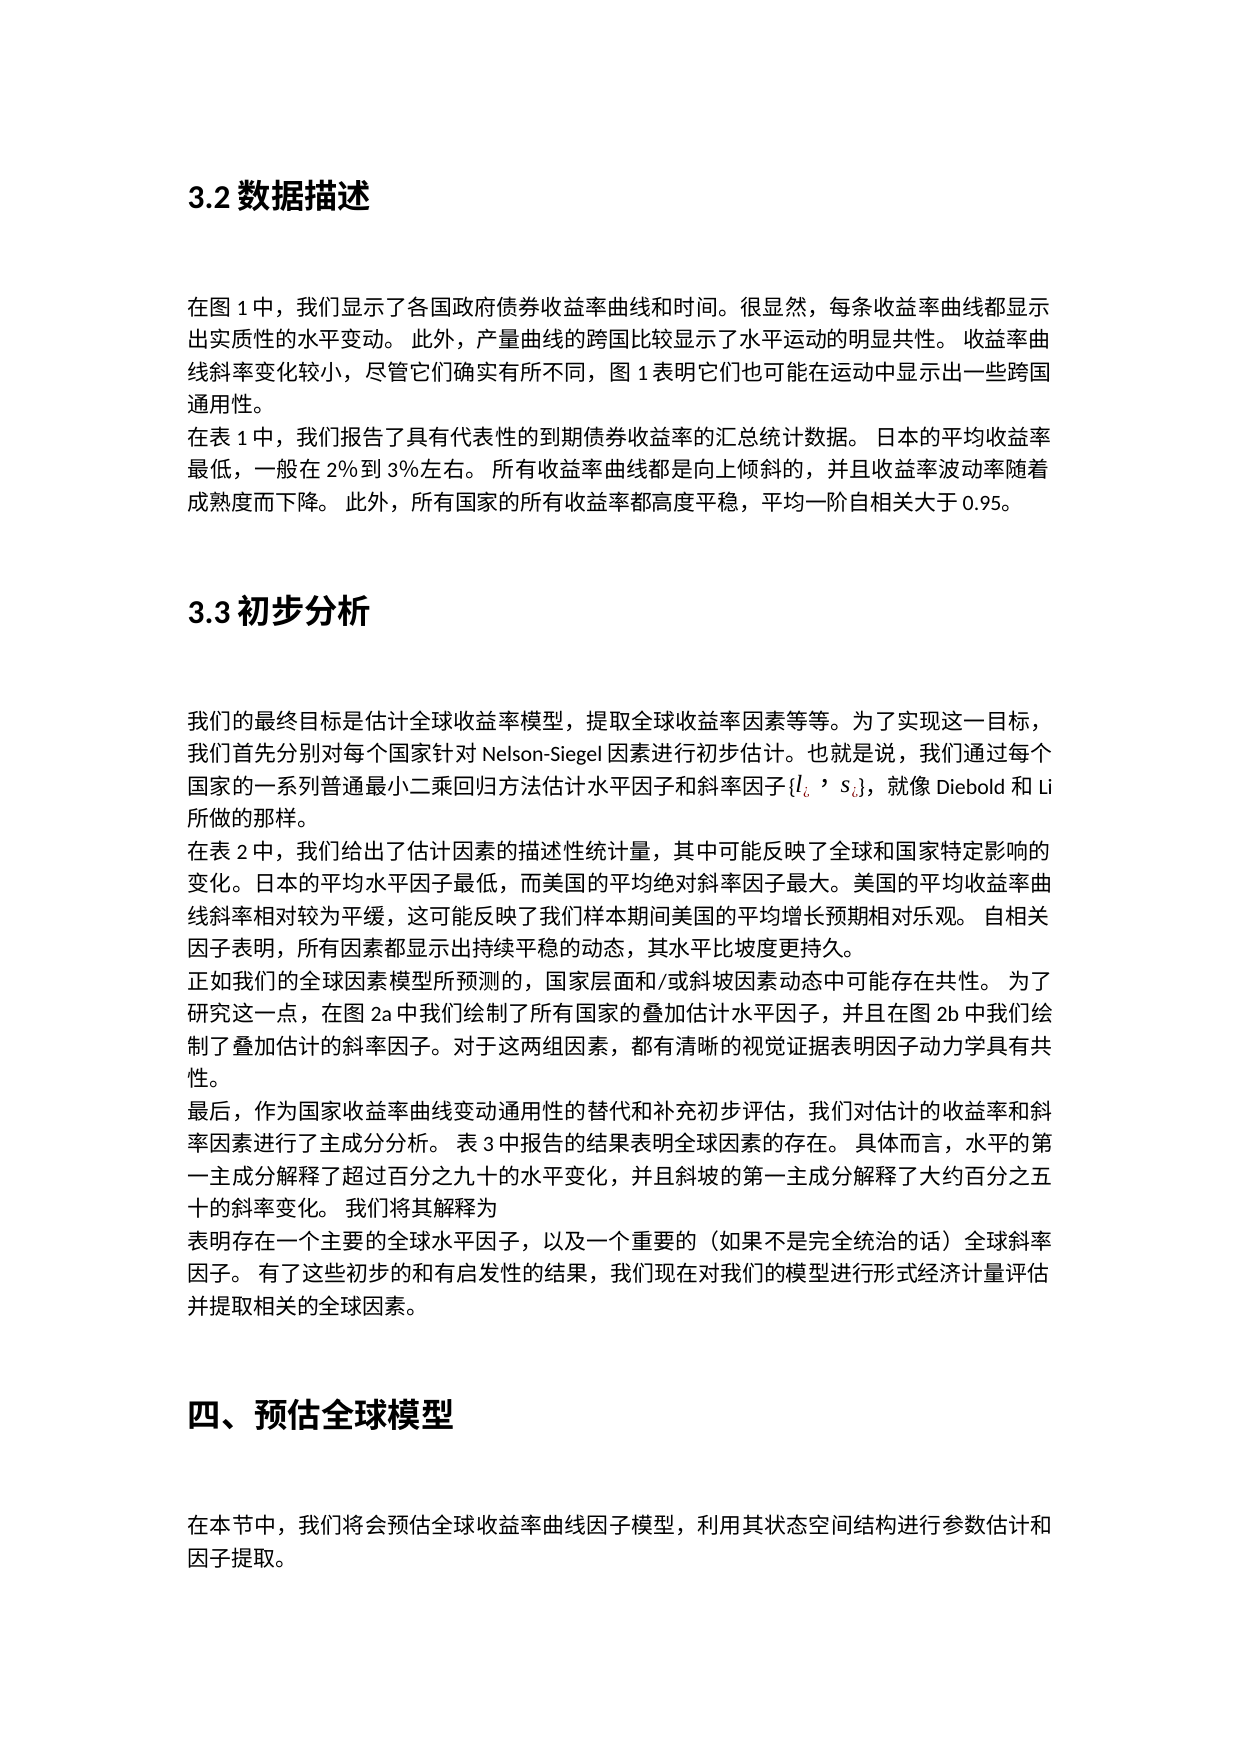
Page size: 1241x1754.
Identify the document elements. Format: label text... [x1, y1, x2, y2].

text 正如我们的全球因素模型所预测的，国家层面和/或斜坡因素动态中可能存在共性。 为了研究这一点，在图2a中我们绘制了所有国家的叠加估计水平因子，并且在图2b中我们绘制了叠加估计的斜率因子。对于这两组因素，都有清晰的视觉证据表明因子动力学具有共性。 [187, 963, 1053, 1093]
text 表明存在一个主要的全球水平因子，以及一个重要的（如果不是完全统治的话）全球斜率因子。 有了这些初步的和有启发性的结果，我们现在对我们的模型进行形式经济计量评估，并提取相关的全球因素。 [187, 1223, 1053, 1321]
text 最后，作为国家收益率曲线变动通用性的替代和补充初步评估，我们对估计的收益率和斜率因素进行了主成分分析。 表3中报告的结果表明全球因素的存在。 具体而言，水平的第一主成分解释了超过百分之九十的水平变化，并且斜坡的第一主成分解释了大约百分之五十的斜率变化。 我们将其解释为 [187, 1093, 1053, 1223]
text 我们的最终目标是估计全球收益率模型，提取全球收益率因素等等。为了实现这一目标，我们首先分别对每个国家针对Nelson-Siegel因素进行初步估计。也就是说，我们通过每个国家的一系列普通最小二乘回归方法估计水平因子和斜率因子{}，就像Diebold 和 Li所做的那样。 [187, 703, 1053, 833]
subtitle 3.2 数据描述 [187, 162, 1053, 227]
text 在图1中，我们显示了各国政府债券收益率曲线和时间。很显然，每条收益率曲线都显示出实质性的水平变动。 此外，产量曲线的跨国比较显示了水平运动的明显共性。 收益率曲线斜率变化较小，尽管它们确实有所不同，图1表明它们也可能在运动中显示出一些跨国通用性。 [187, 289, 1053, 419]
subtitle 四、预估全球模型 [187, 1381, 1053, 1446]
subtitle 3.3 初步分析 [187, 576, 1053, 641]
text 在表1中，我们报告了具有代表性的到期债券收益率的汇总统计数据。 日本的平均收益率最低，一般在2％到3％左右。 所有收益率曲线都是向上倾斜的，并且收益率波动率随着成熟度而下降。 此外，所有国家的所有收益率都高度平稳，平均一阶自相关大于0.95。 [187, 419, 1053, 517]
text 在本节中，我们将会预估全球收益率曲线因子模型，利用其状态空间结构进行参数估计和因子提取。 [187, 1508, 1053, 1573]
text 在表2中，我们给出了估计因素的描述性统计量，其中可能反映了全球和国家特定影响的变化。日本的平均水平因子最低，而美国的平均绝对斜率因子最大。美国的平均收益率曲线斜率相对较为平缓，这可能反映了我们样本期间美国的平均增长预期相对乐观。 自相关因子表明，所有因素都显示出持续平稳的动态，其水平比坡度更持久。 [187, 833, 1053, 963]
